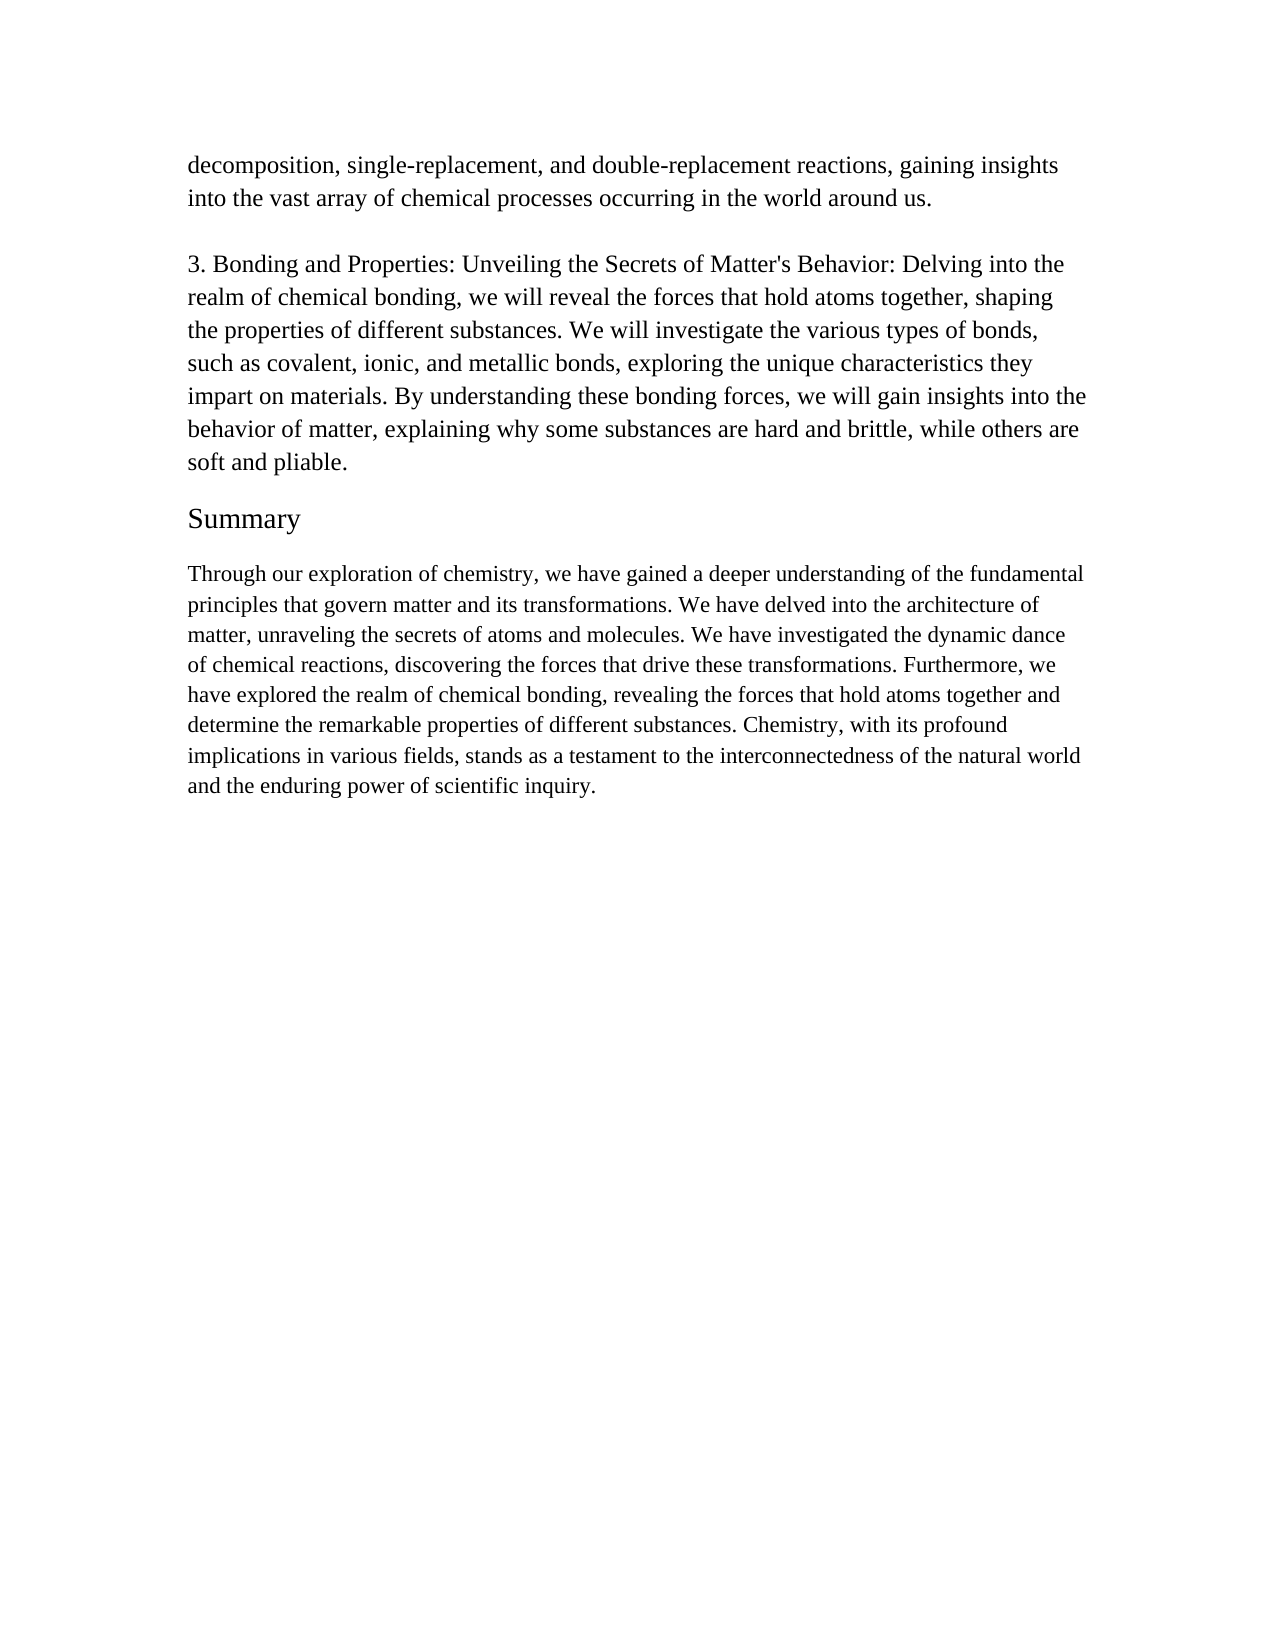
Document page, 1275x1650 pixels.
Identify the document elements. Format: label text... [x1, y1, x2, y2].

text Through our exploration of chemistry, we have gained a deeper understanding of the fundamental principles that govern matter and its transformations. We have delved into the architecture of matter, unraveling the secrets of atoms and molecules. We have investigated the dynamic dance of chemical reactions, discovering the forces that drive these transformations. Furthermore, we have explored the realm of chemical bonding, revealing the forces that hold atoms together and determine the remarkable properties of different substances. Chemistry, with its profound implications in various fields, stands as a testament to the interconnectedness of the natural world and the enduring power of scientific inquiry. [187, 560, 1087, 798]
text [187, 150, 1087, 476]
text Summary [187, 501, 1087, 534]
